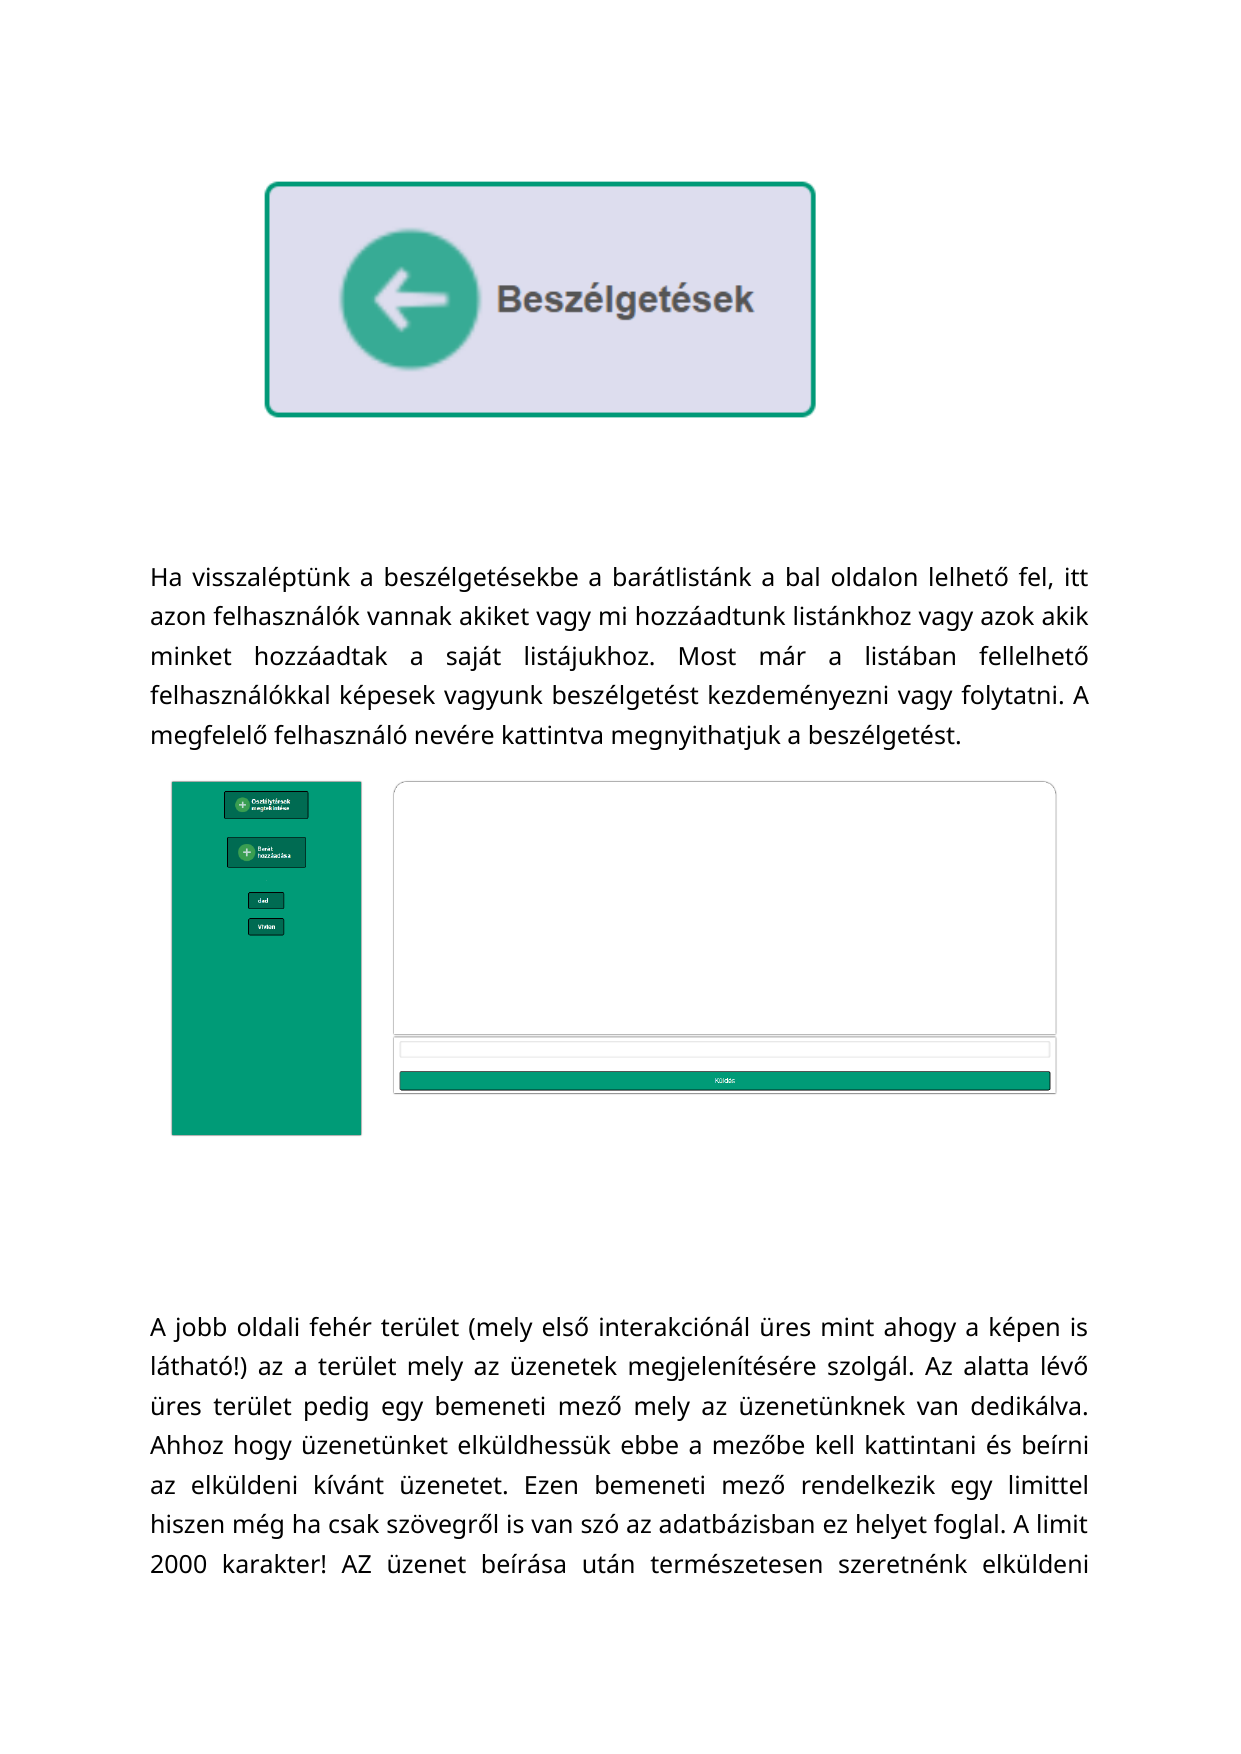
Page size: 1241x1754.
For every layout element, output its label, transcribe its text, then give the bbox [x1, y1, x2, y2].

text Ha visszaléptünk a beszélgetésekbe a barátlistánk a bal oldalon lelhető fel, itt azon felhasználók vannak akiket vagy mi hozzáadtunk listánkhoz vagy azok akik minket hozzáadtak a saját listájukhoz. Most már a listában fellelhető felhasználókkal képesek vagyunk beszélgetést kezdeményezni vagy folytatni. A megfelelő felhasználó nevére kattintva megnyithatjuk a beszélgetést. [150, 559, 1090, 751]
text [150, 1309, 1090, 1581]
